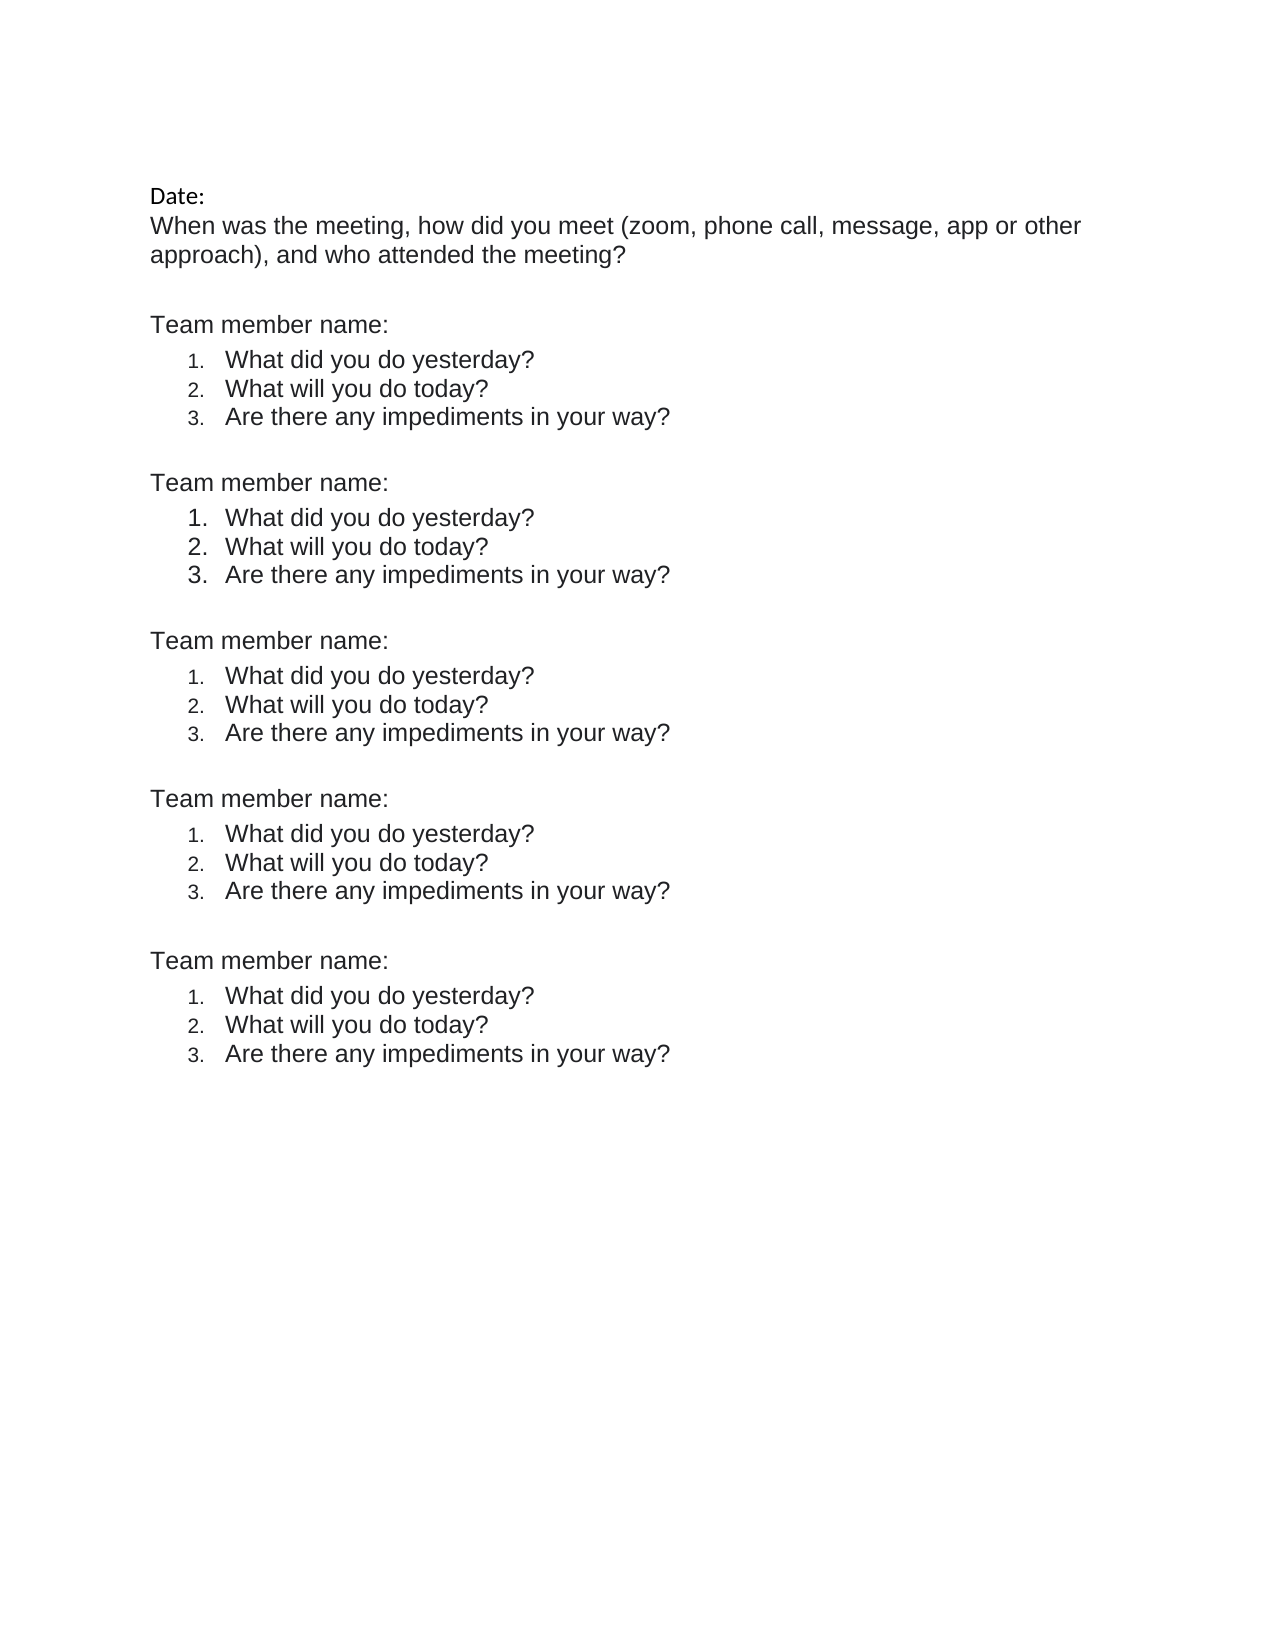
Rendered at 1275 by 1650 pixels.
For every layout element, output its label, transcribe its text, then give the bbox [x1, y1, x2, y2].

list What will you do today? [187, 1010, 1125, 1039]
text Team member name: [150, 468, 1125, 497]
list Are there any impediments in your way? [187, 718, 1125, 747]
list Are there any impediments in your way? [187, 402, 1125, 431]
text Team member name: [150, 784, 1125, 813]
text Team member name: [150, 310, 1125, 338]
list What did you do yesterday? [187, 981, 1125, 1010]
text Team member name: [150, 626, 1125, 654]
text When was the meeting, how did you meet (zoom, phone call, message, app or other approach), and who attended the meeting? [150, 211, 1125, 268]
text Team member name: [150, 946, 1125, 975]
text Date: [150, 181, 1125, 211]
list What did you do yesterday? [187, 503, 1125, 532]
list What will you do today? [187, 532, 1125, 560]
list What will you do today? [187, 689, 1125, 718]
list Are there any impediments in your way? [187, 1039, 1125, 1068]
list What did you do yesterday? [187, 819, 1125, 848]
list Are there any impediments in your way? [187, 560, 1125, 589]
list What did you do yesterday? [187, 345, 1125, 373]
list What will you do today? [187, 848, 1125, 876]
list What did you do yesterday? [187, 661, 1125, 689]
list Are there any impediments in your way? [187, 876, 1125, 905]
list What will you do today? [187, 373, 1125, 402]
